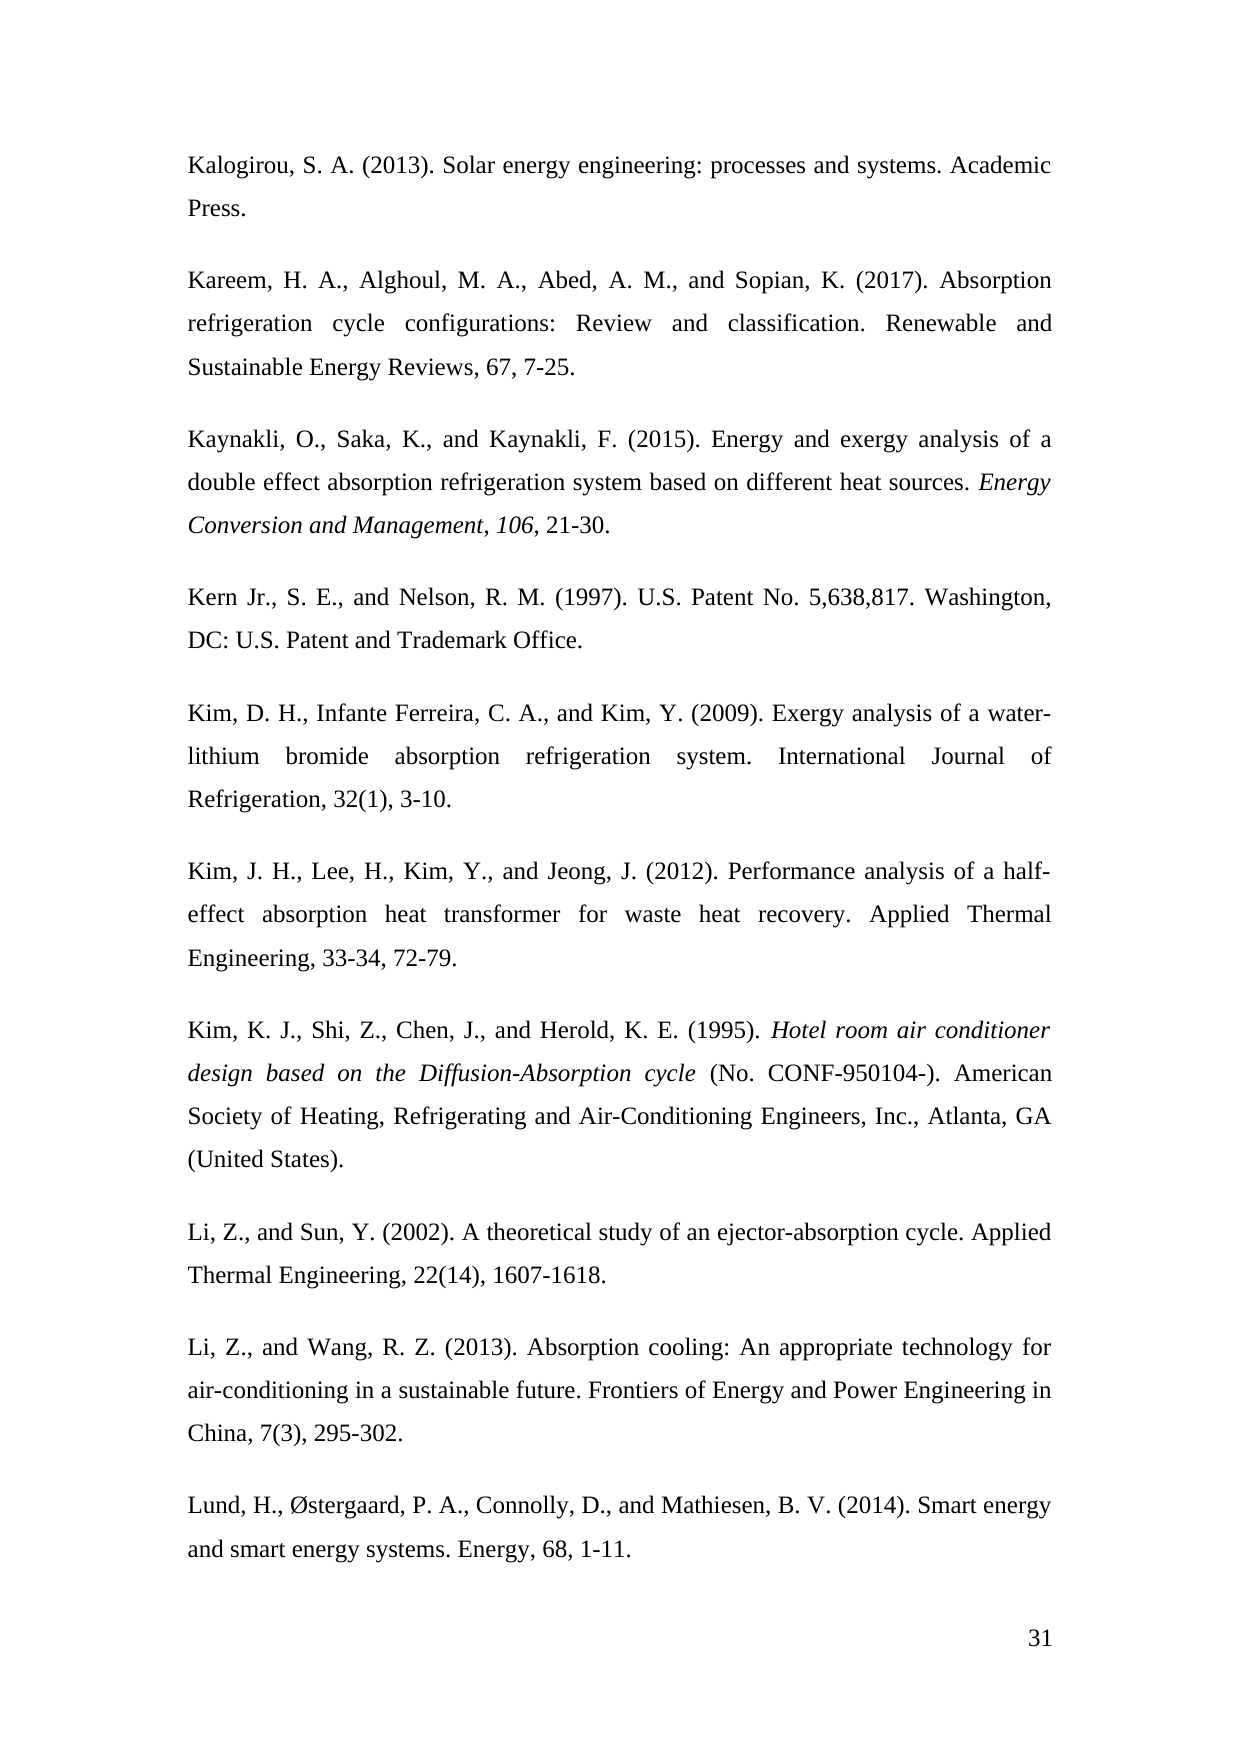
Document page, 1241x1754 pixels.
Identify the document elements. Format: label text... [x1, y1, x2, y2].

text Kern Jr., S. E., and Nelson, R. M. (1997). U.S. Patent No. 5,638,817. Washington, DC: U.S. Patent and Trademark Office. [187, 582, 1053, 654]
text Kareem, H. A., Alghoul, M. A., Abed, A. M., and Sopian, K. (2017). Absorption refrigeration cycle configurations: Review and classification. Renewable and Sustainable Energy Reviews, 67, 7-25. [187, 265, 1053, 380]
text Li, Z., and Wang, R. Z. (2013). Absorption cooling: An appropriate technology for air-conditioning in a sustainable future. Frontiers of Energy and Power Engineering in China, 7(3), 295-302. [187, 1332, 1053, 1447]
text Lund, H., Østergaard, P. A., Connolly, D., and Mathiesen, B. V. (2014). Smart energy and smart energy systems. Energy, 68, 1-11. [187, 1491, 1053, 1562]
text Kim, K. J., Shi, Z., Chen, J., and Herold, K. E. (1995). Hotel room air conditioner design based on the Diffusion-Absorption cycle (No. CONF-950104-). American Society of Heating, Refrigerating and Air-Conditioning Engineers, Inc., Atlanta, GA (United States). [187, 1015, 1053, 1173]
text Kim, D. H., Infante Ferreira, C. A., and Kim, Y. (2009). Exergy analysis of a water-lithium bromide absorption refrigeration system. International Journal of Refrigeration, 32(1), 3-10. [187, 698, 1053, 813]
text Kaynakli, O., Saka, K., and Kaynakli, F. (2015). Energy and exergy analysis of a double effect absorption refrigeration system based on different heat sources. Energy Conversion and Management, 106, 21-30. [187, 424, 1053, 539]
text Kalogirou, S. A. (2013). Solar energy engineering: processes and systems. Academic Press. [187, 150, 1053, 222]
text Li, Z., and Sun, Y. (2002). A theoretical study of an ejector-absorption cycle. Applied Thermal Engineering, 22(14), 1607-1618. [187, 1217, 1053, 1288]
text Kim, J. H., Lee, H., Kim, Y., and Jeong, J. (2012). Performance analysis of a half-effect absorption heat transformer for waste heat recovery. Applied Thermal Engineering, 33-34, 72-79. [187, 856, 1053, 971]
